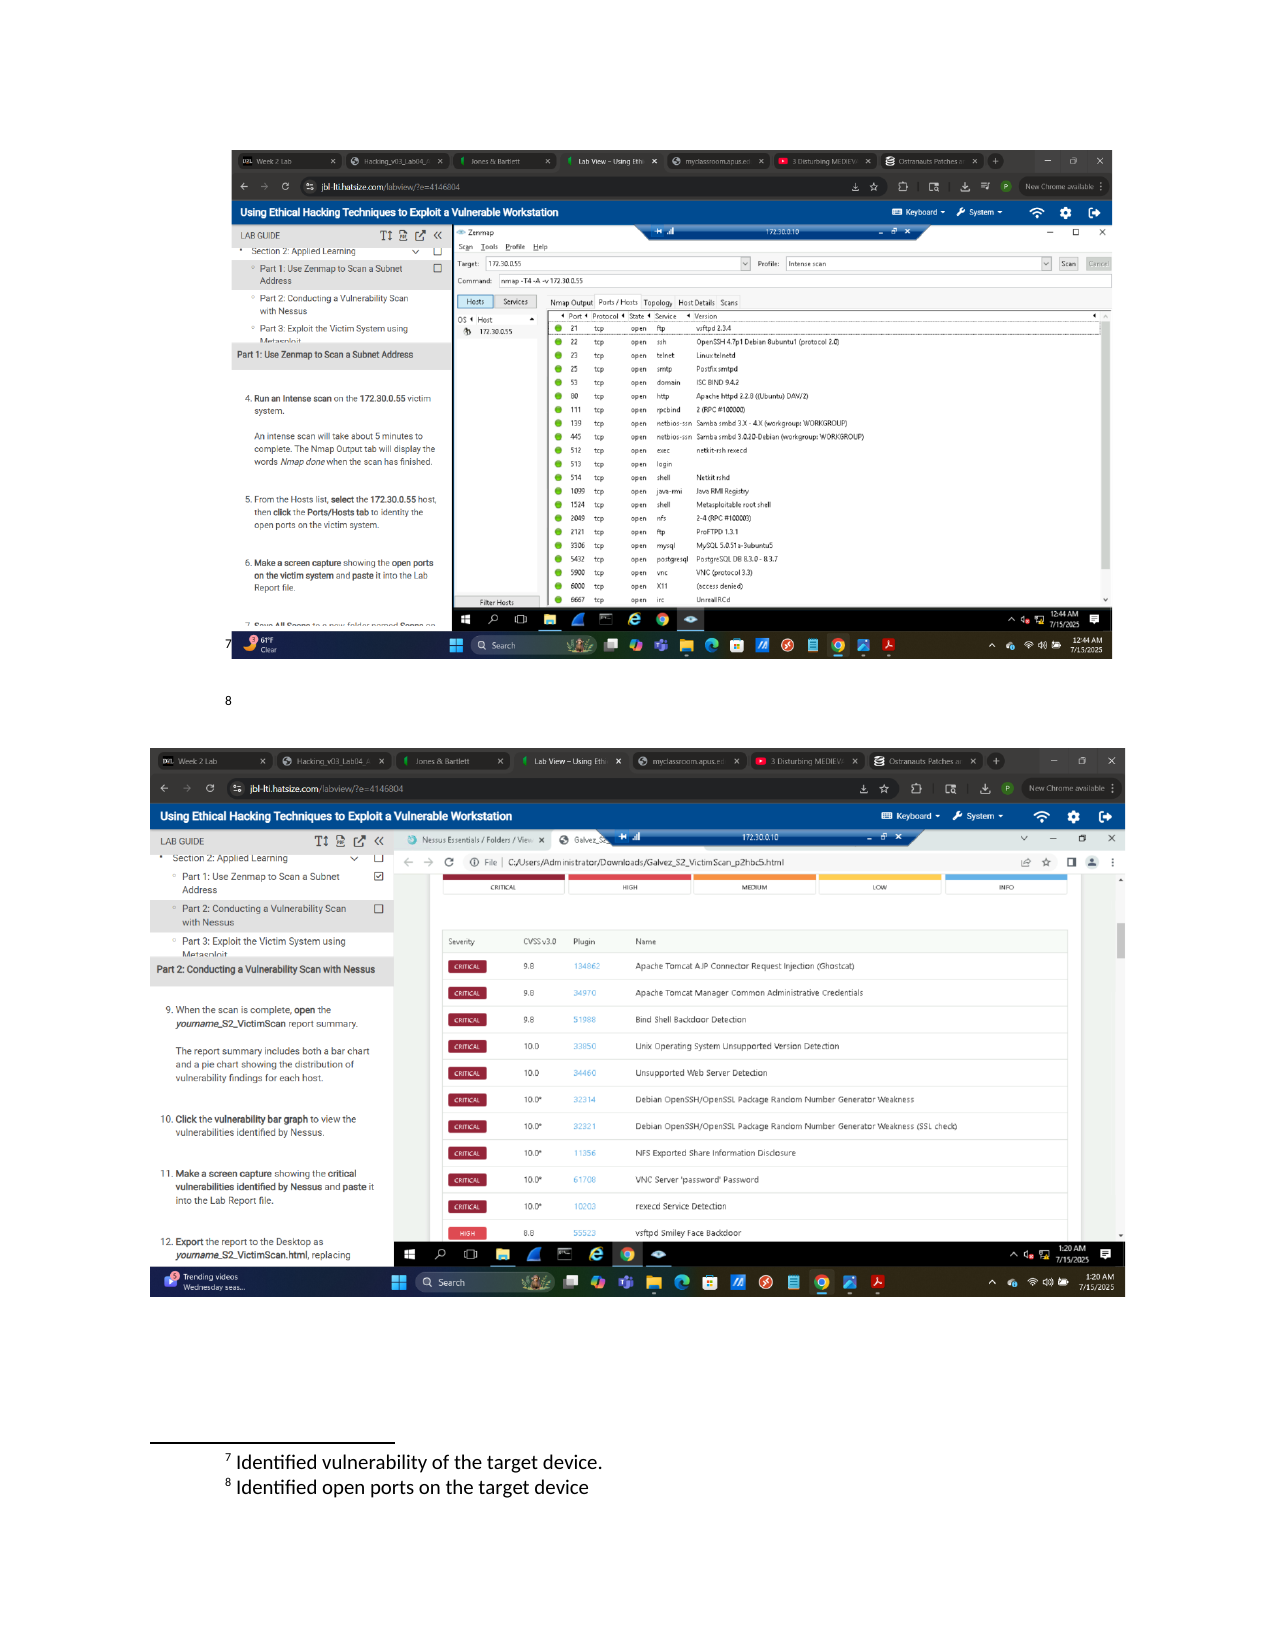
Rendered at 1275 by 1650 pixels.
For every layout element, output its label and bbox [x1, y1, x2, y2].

picture [231, 150, 1113, 659]
picture [150, 748, 1125, 1297]
